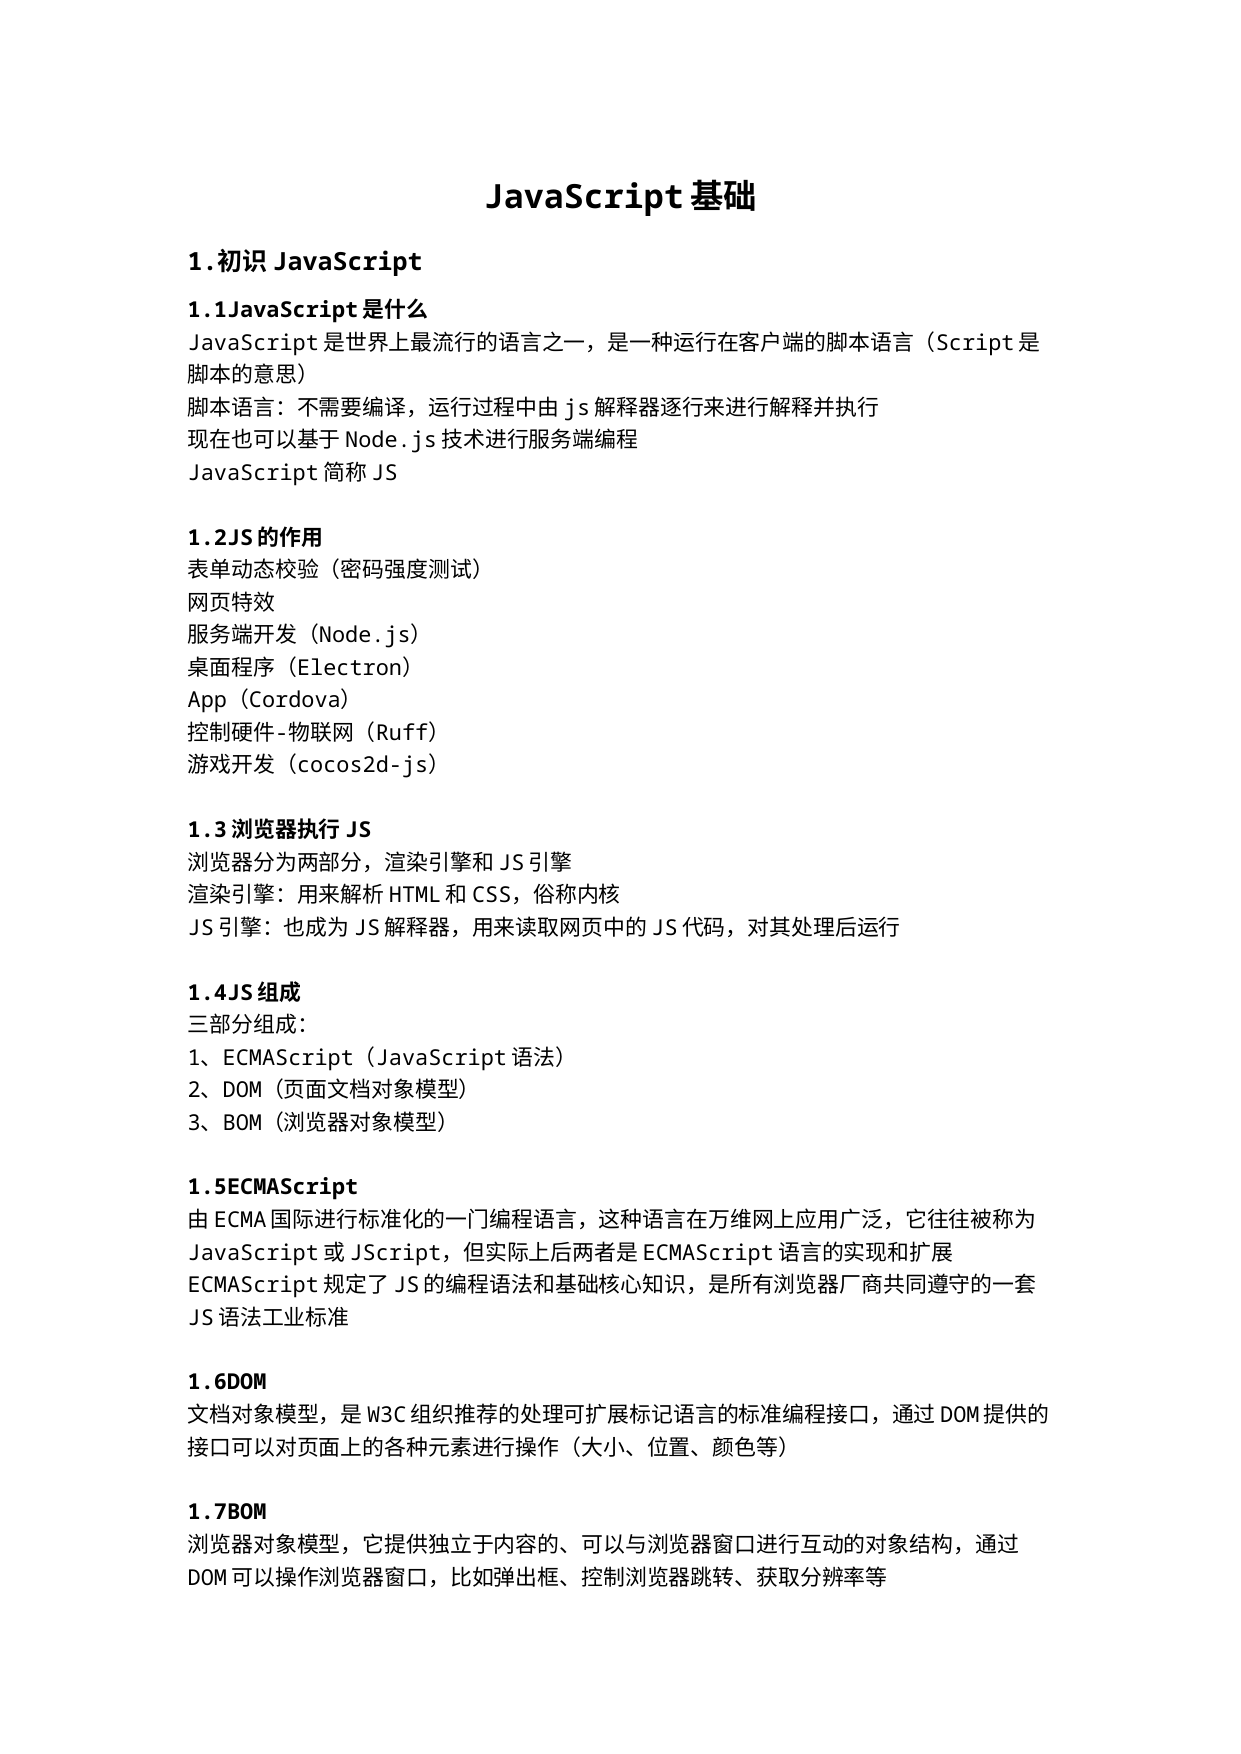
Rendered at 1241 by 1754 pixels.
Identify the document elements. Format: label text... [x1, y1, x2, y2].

text 2、DOM（页面文档对象模型） [187, 1072, 1053, 1104]
text 服务端开发（Node.js） [187, 617, 1053, 649]
text 1.初识JavaScript [187, 227, 1053, 292]
text 1.7BOM [187, 1494, 1053, 1527]
text App（Cordova） [187, 682, 1053, 714]
text JavaScript基础 [187, 162, 1053, 227]
text 脚本语言：不需要编译，运行过程中由js解释器逐行来进行解释并执行 [187, 389, 1053, 422]
text 浏览器对象模型，它提供独立于内容的、可以与浏览器窗口进行互动的对象结构，通过DOM可以操作浏览器窗口，比如弹出框、控制浏览器跳转、获取分辨率等 [187, 1527, 1053, 1592]
text 桌面程序（Electron） [187, 649, 1053, 682]
text 1.6DOM [187, 1364, 1053, 1397]
text 3、BOM（浏览器对象模型） [187, 1104, 1053, 1137]
text 三部分组成： [187, 1007, 1053, 1039]
text JavaScript简称JS [187, 454, 1053, 487]
text 1.3浏览器执行JS [187, 812, 1053, 844]
text 浏览器分为两部分，渲染引擎和JS引擎 [187, 844, 1053, 877]
text 网页特效 [187, 584, 1053, 617]
text 渲染引擎：用来解析HTML和CSS，俗称内核 [187, 877, 1053, 909]
text ECMAScript规定了JS的编程语法和基础核心知识，是所有浏览器厂商共同遵守的一套JS语法工业标准 [187, 1267, 1053, 1332]
text 表单动态校验（密码强度测试） [187, 552, 1053, 584]
text JS引擎：也成为JS解释器，用来读取网页中的JS代码，对其处理后运行 [187, 909, 1053, 942]
text 1.4JS组成 [187, 974, 1053, 1007]
text 游戏开发（cocos2d-js） [187, 747, 1053, 779]
text 控制硬件-物联网（Ruff） [187, 714, 1053, 747]
text 1、ECMAScript（JavaScript语法） [187, 1039, 1053, 1072]
text JavaScript是世界上最流行的语言之一，是一种运行在客户端的脚本语言（Script是脚本的意思） [187, 324, 1053, 389]
text 现在也可以基于Node.js技术进行服务端编程 [187, 422, 1053, 454]
text 1.1JavaScript是什么 [187, 292, 1053, 324]
text 1.2JS的作用 [187, 519, 1053, 552]
text 文档对象模型，是W3C组织推荐的处理可扩展标记语言的标准编程接口，通过DOM提供的接口可以对页面上的各种元素进行操作（大小、位置、颜色等） [187, 1397, 1053, 1462]
text 1.5ECMAScript [187, 1169, 1053, 1202]
text 由ECMA国际进行标准化的一门编程语言，这种语言在万维网上应用广泛，它往往被称为JavaScript或JScript，但实际上后两者是ECMAScript语言的实现和扩展 [187, 1202, 1053, 1267]
